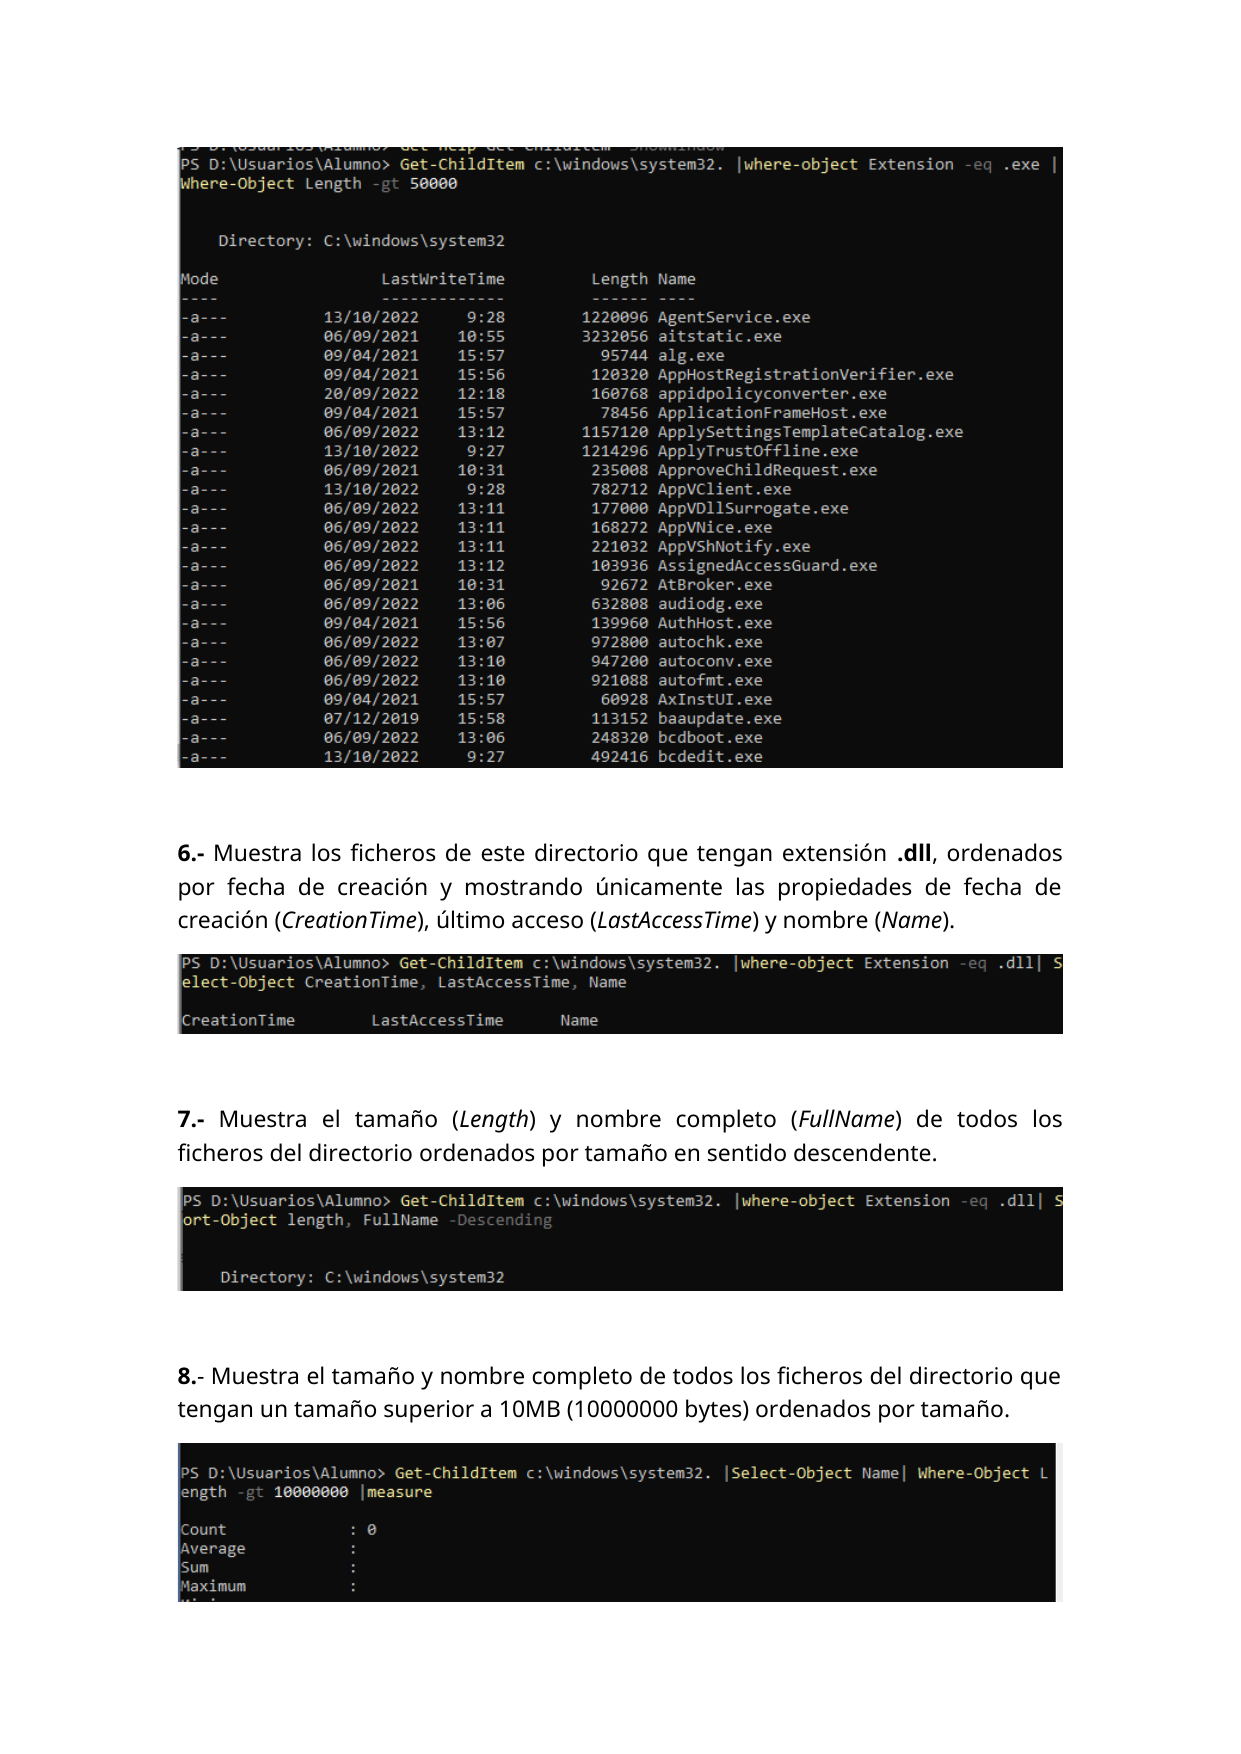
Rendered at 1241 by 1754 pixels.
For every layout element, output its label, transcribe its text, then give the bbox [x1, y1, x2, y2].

text 8.- Muestra el tamaño y nombre completo de todos los ficheros del directorio que tengan un tamaño superior a 10MB (10000000 bytes) ordenados por tamaño. [177, 1360, 1063, 1425]
picture [177, 1187, 1063, 1291]
text 7.- Muestra el tamaño (Length) y nombre completo (FullName) de todos los ficheros del directorio ordenados por tamaño en sentido descendente. [177, 1103, 1063, 1168]
picture [177, 954, 1063, 1034]
picture [177, 1443, 1063, 1602]
picture [177, 147, 1063, 768]
text 6.- Muestra los ficheros de este directorio que tengan extensión .dll, ordenados por fecha de creación y mostrando únicamente las propiedades de fecha de creación (CreationTime), último acceso (LastAccessTime) y nombre (Name). [177, 837, 1063, 936]
